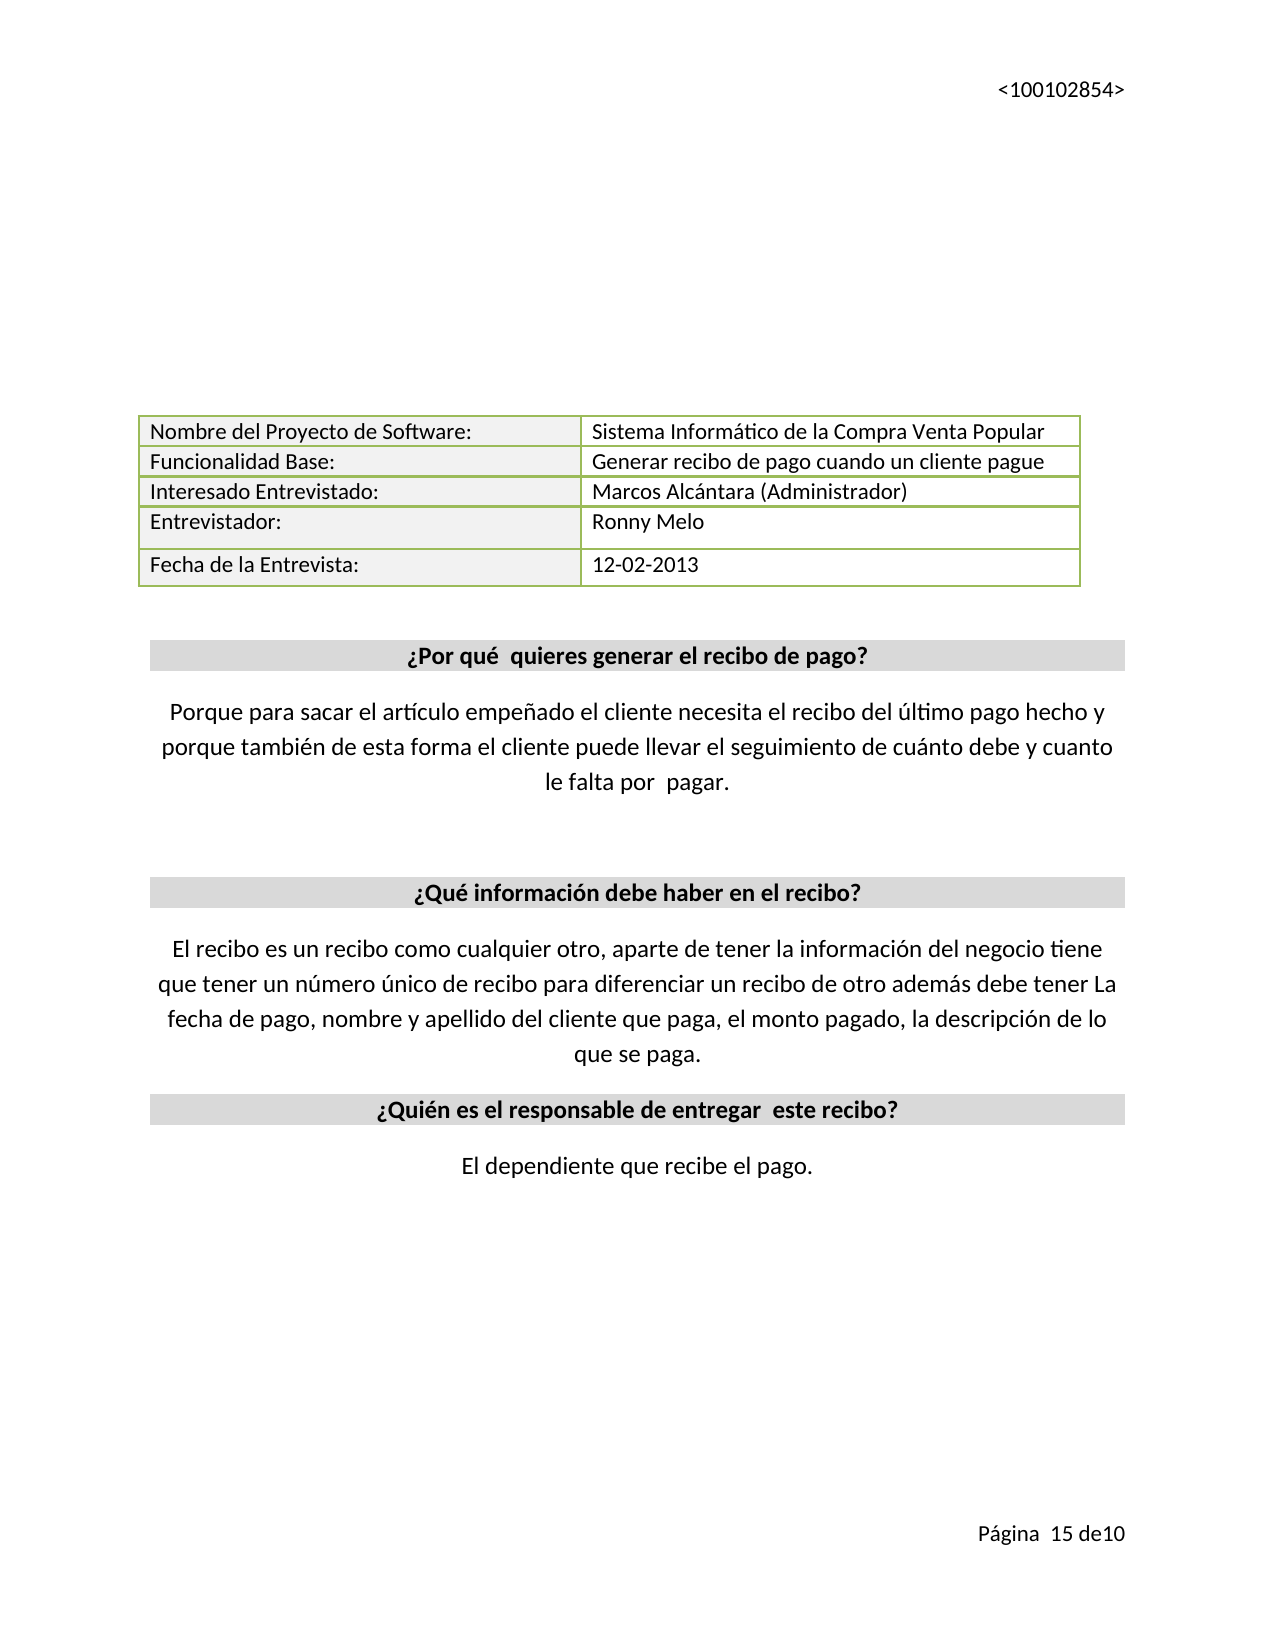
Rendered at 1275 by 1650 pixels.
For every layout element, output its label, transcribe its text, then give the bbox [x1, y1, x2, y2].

text ¿Quién es el responsable de entregar este recibo? [150, 1094, 1125, 1125]
text ¿Por qué quieres generar el recibo de pago? [150, 640, 1125, 671]
text El dependiente que recibe el pago. [150, 1150, 1125, 1181]
table_cell Marcos Alcántara (Administrador) [582, 478, 1079, 505]
table_cell Fecha de la Entrevista: [140, 550, 580, 585]
table_header Nombre del Proyecto de Software: [140, 417, 580, 445]
table_cell Generar recibo de pago cuando un cliente pague [582, 447, 1079, 475]
table_cell 12-02-2013 [582, 550, 1079, 585]
table_cell Interesado Entrevistado: [140, 478, 580, 505]
table_header Sistema Informático de la Compra Venta Popular [582, 417, 1079, 445]
text El recibo es un recibo como cualquier otro, aparte de tener la información del negocio tiene que tener un número único de recibo para diferenciar un recibo de otro además debe tener La fecha de pago, nombre y apellido del cliente que paga, el monto pagado, la descripción de lo que se paga. [150, 933, 1125, 1069]
table_cell Funcionalidad Base: [140, 447, 580, 475]
table_cell Ronny Melo [582, 508, 1079, 548]
text Porque para sacar el artículo empeñado el cliente necesita el recibo del último pago hecho y porque también de esta forma el cliente puede llevar el seguimiento de cuánto debe y cuanto le falta por pagar. [150, 696, 1125, 796]
text ¿Qué información debe haber en el recibo? [150, 877, 1125, 908]
table_cell Entrevistador: [140, 508, 580, 548]
